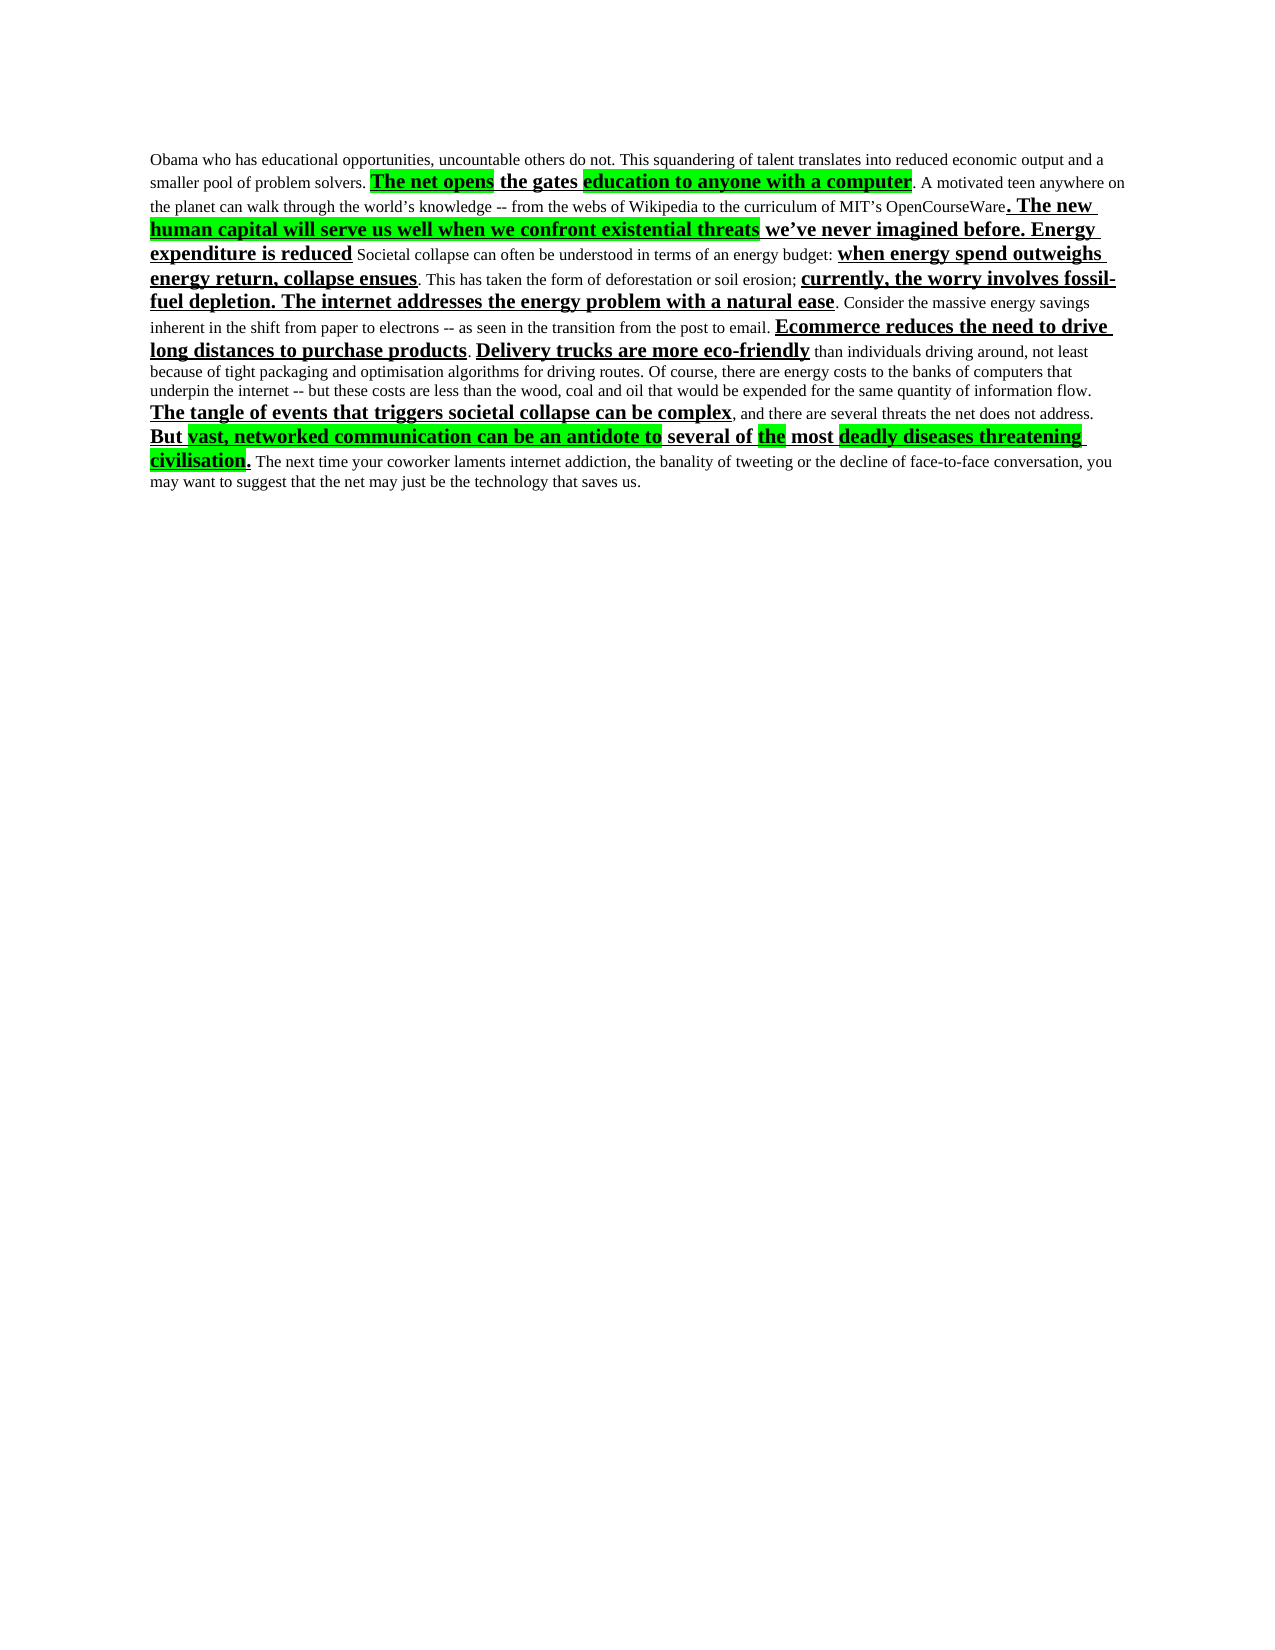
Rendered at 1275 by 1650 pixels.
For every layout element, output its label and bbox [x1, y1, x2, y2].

text [150, 150, 1125, 491]
